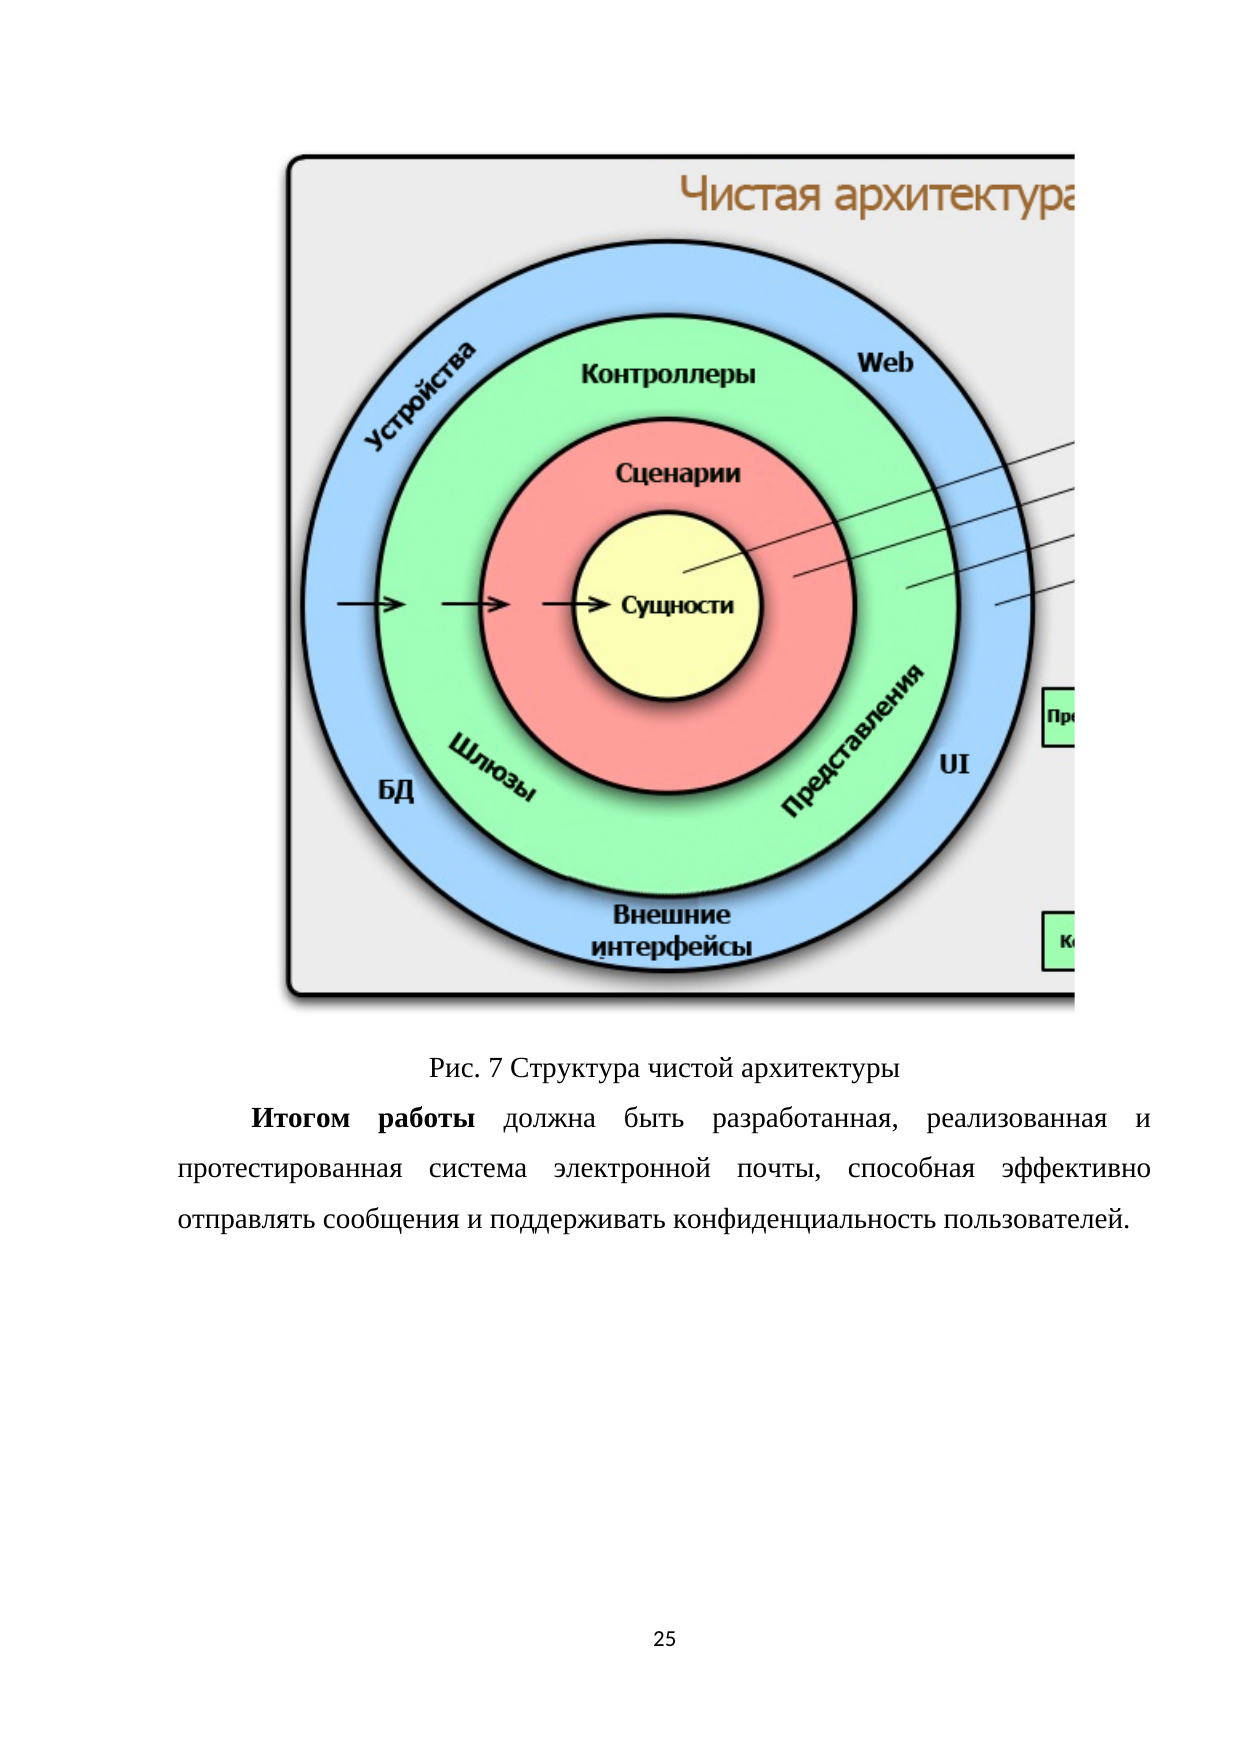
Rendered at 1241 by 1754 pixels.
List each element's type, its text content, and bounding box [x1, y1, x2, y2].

text Рис. 7 Структура чистой архитектуры [177, 1050, 1152, 1083]
picture [254, 129, 1075, 1036]
text Итогом работы должна быть разработанная, реализованная и протестированная система электронной почты, способная эффективно отправлять сообщения и поддерживать конфиденциальность пользователей. [177, 1100, 1152, 1234]
